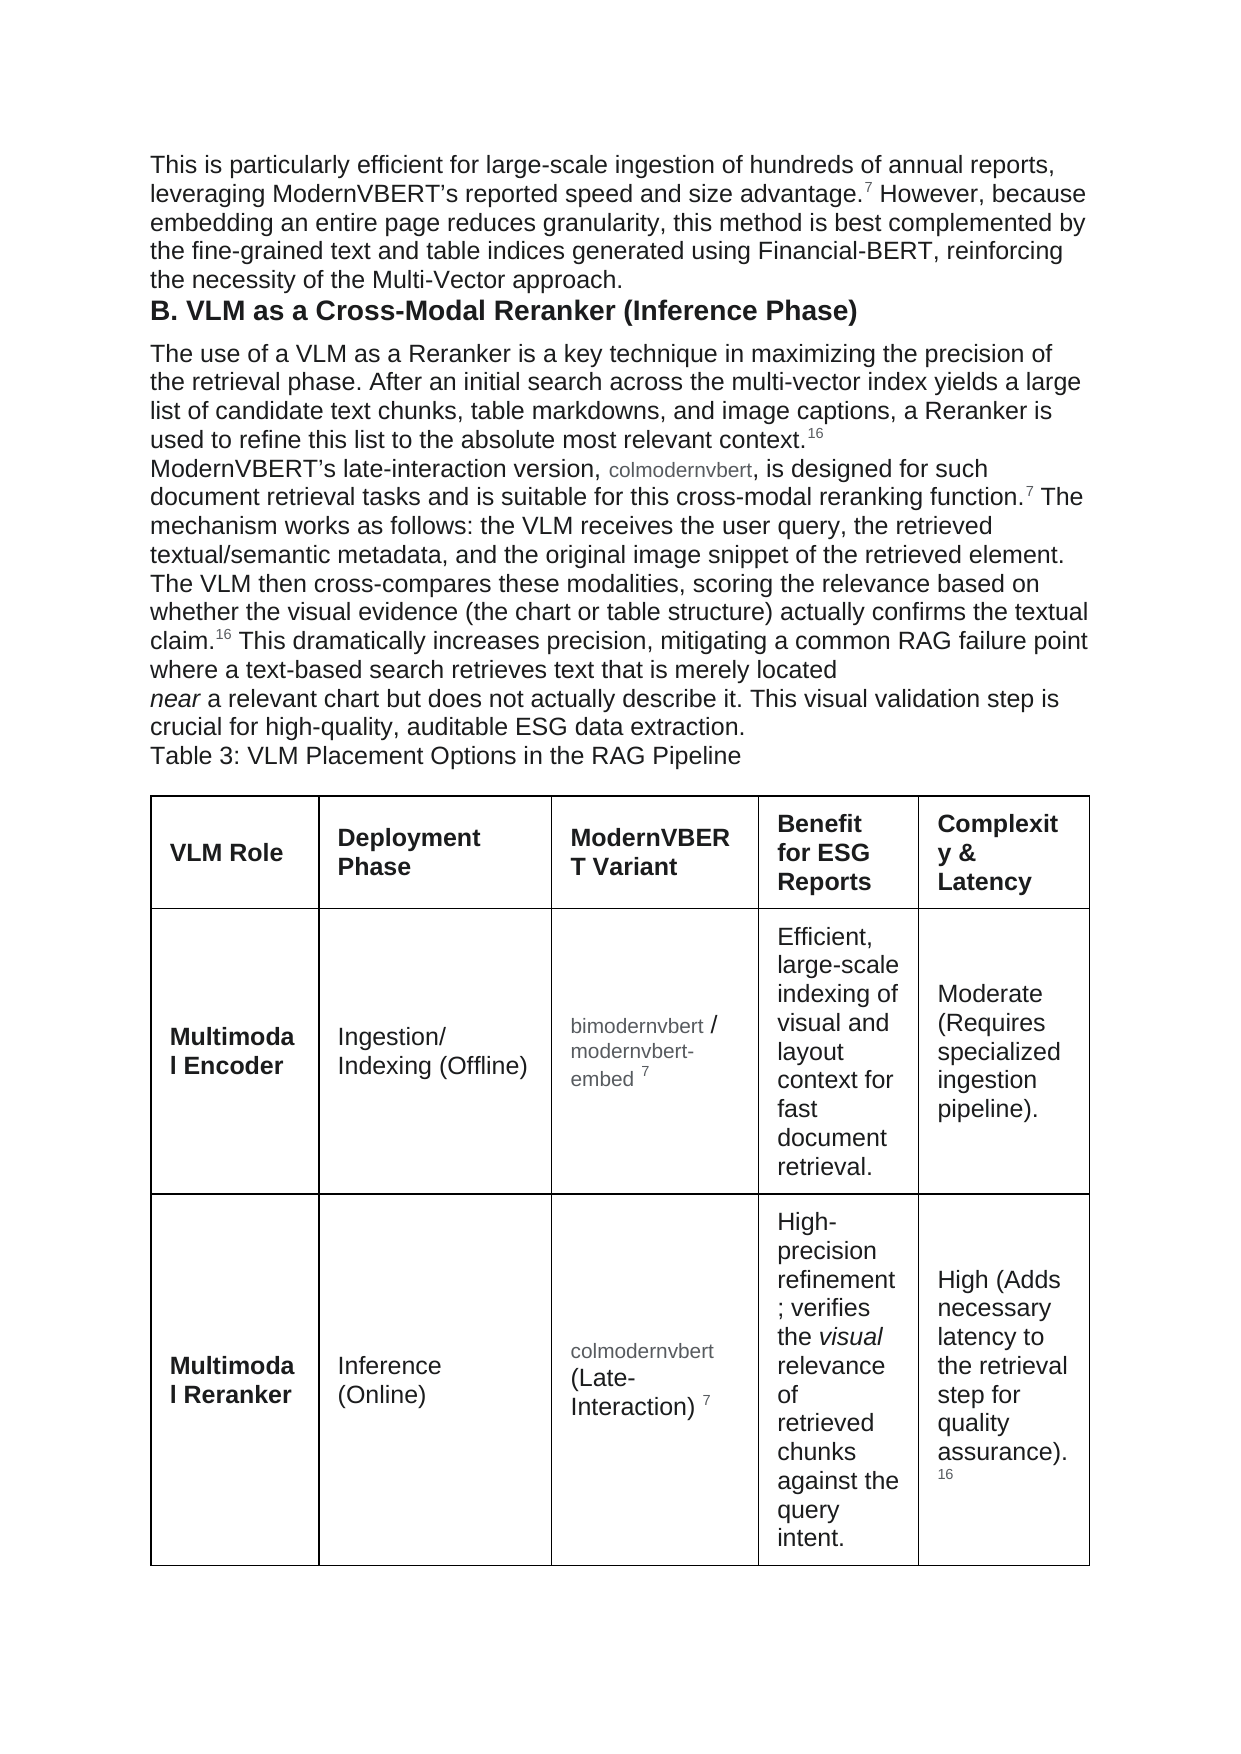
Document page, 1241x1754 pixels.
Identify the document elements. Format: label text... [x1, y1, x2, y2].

table_cell Ingestion/Indexing (Offline) [320, 909, 551, 1193]
table_cell colmodernvbert (Late-Interaction) 7 [552, 1195, 758, 1564]
table_header Complexity & Latency [919, 797, 1089, 908]
table_cell Multimodal Encoder [152, 909, 318, 1193]
table_header Benefit for ESG Reports [759, 797, 918, 908]
table_header VLM Role [152, 797, 318, 908]
table_cell Multimodal Reranker [152, 1195, 318, 1564]
table_cell bimodernvbert / modernvbert-embed 7 [552, 909, 758, 1193]
text Table 3: VLM Placement Options in the RAG Pipeline [150, 741, 1090, 770]
table_cell High-precision refinement; verifies the visual relevance of retrieved chunks against the query intent. [759, 1195, 918, 1564]
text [150, 150, 1090, 294]
text B. VLM as a Cross-Modal Reranker (Inference Phase) [150, 294, 1090, 326]
table_cell High (Adds necessary latency to the retrieval step for quality assurance). 16 [919, 1195, 1089, 1564]
table_cell Moderate (Requires specialized ingestion pipeline). [919, 909, 1089, 1193]
table_header ModernVBERT Variant [552, 797, 758, 908]
table_cell Inference (Online) [320, 1195, 551, 1564]
table_header Deployment Phase [320, 797, 551, 908]
text The use of a VLM as a Reranker is a key technique in maximizing the precision of the retrieval phase. After an initial search across the multi-vector index yields a large list of candidate text chunks, table markdowns, and image captions, a Reranker is used to refine this list to the absolute most relevant context.16 [150, 339, 1090, 454]
text ModernVBERT’s late-interaction version, colmodernvbert, is designed for such document retrieval tasks and is suitable for this cross-modal reranking function.7 The mechanism works as follows: the VLM receives the user query, the retrieved textual/semantic metadata, and the original image snippet of the retrieved element. The VLM then cross-compares these modalities, scoring the relevance based on whether the visual evidence (the chart or table structure) actually confirms the textual claim.16 This dramatically increases precision, mitigating a common RAG failure point where a text-based search retrieves text that is merely located [150, 454, 1090, 684]
text near a relevant chart but does not actually describe it. This visual validation step is crucial for high-quality, auditable ESG data extraction. [150, 684, 1090, 741]
table_cell Efficient, large-scale indexing of visual and layout context for fast document retrieval. [759, 909, 918, 1193]
